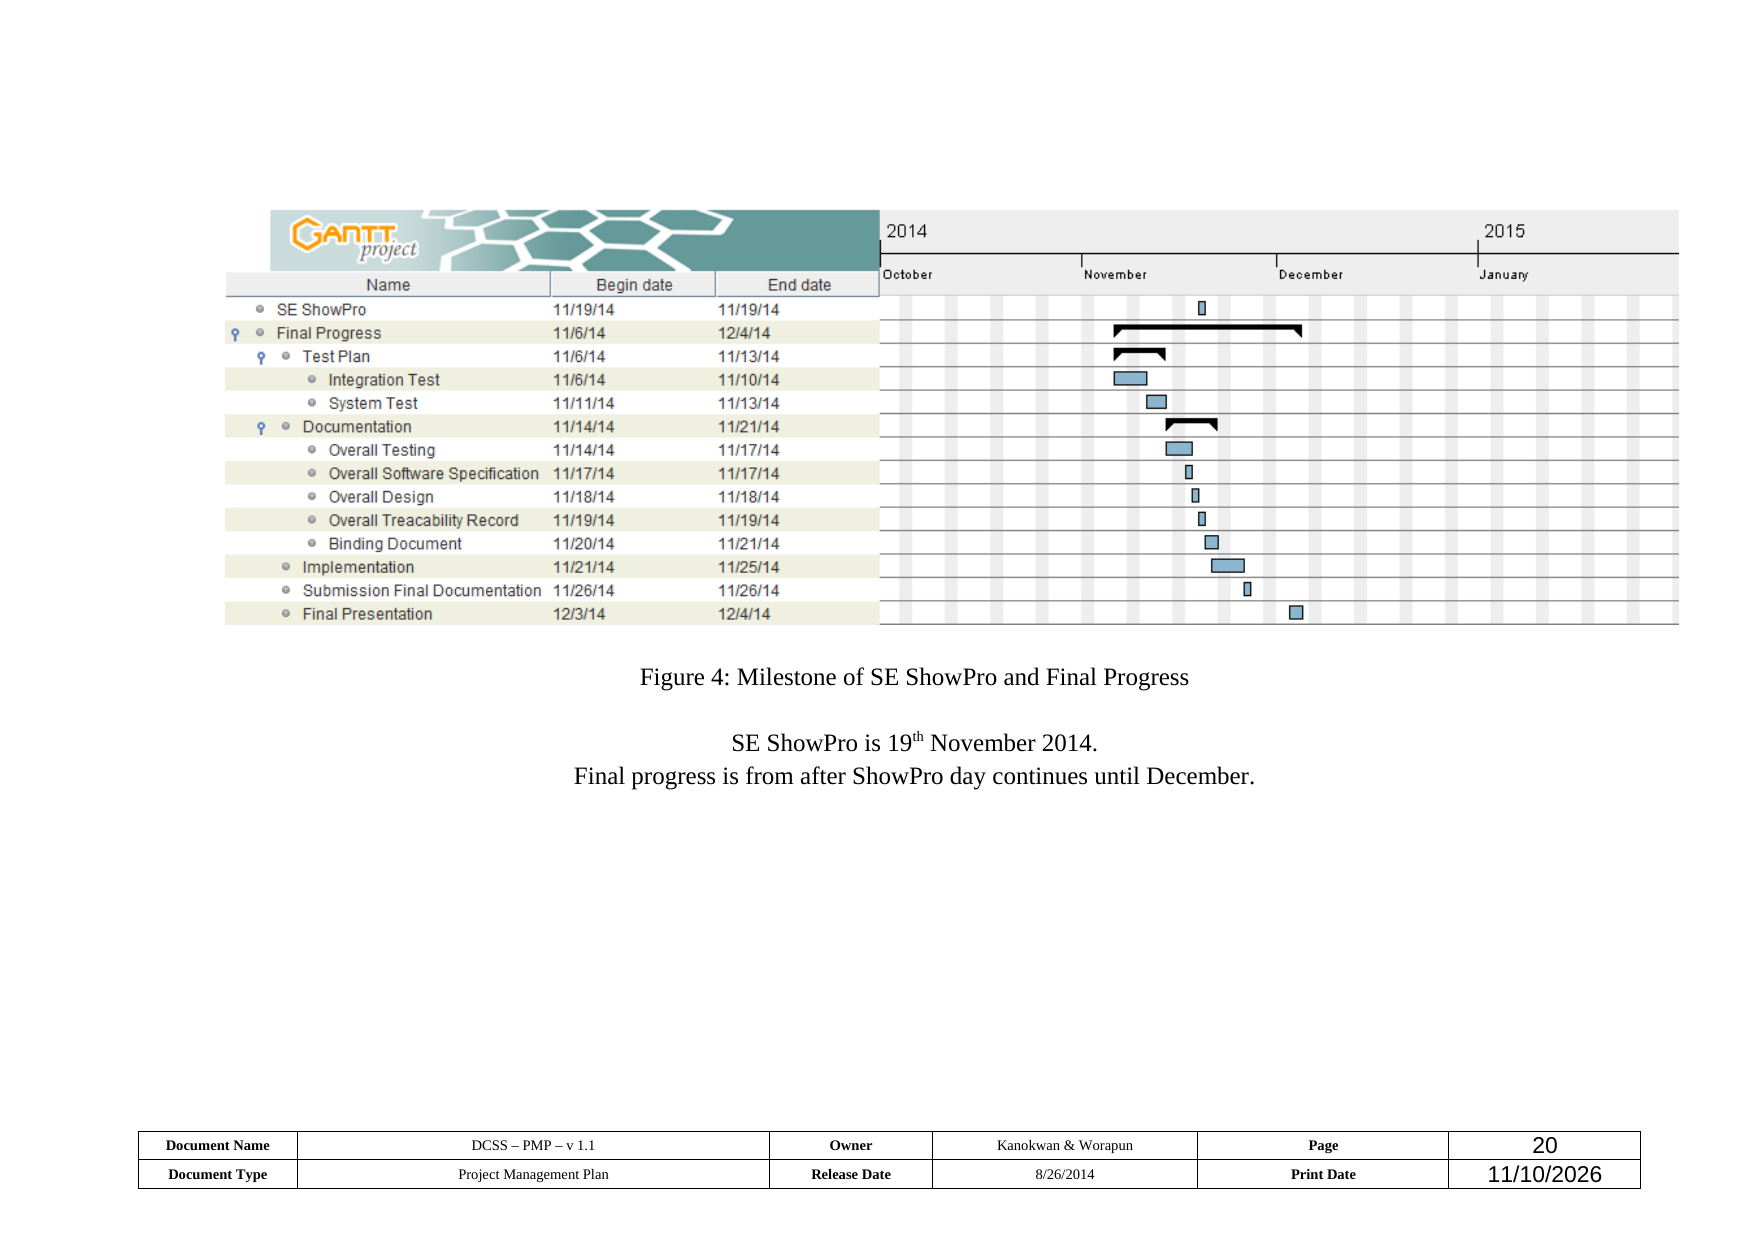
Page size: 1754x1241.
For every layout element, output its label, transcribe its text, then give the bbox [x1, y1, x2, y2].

text SE ShowPro is 19th November 2014. [225, 728, 1604, 756]
text Final progress is from after ShowPro day continues until December. [225, 761, 1604, 789]
picture [225, 150, 1679, 625]
text Figure 4: Milestone of SE ShowPro and Final Progress [225, 662, 1604, 690]
